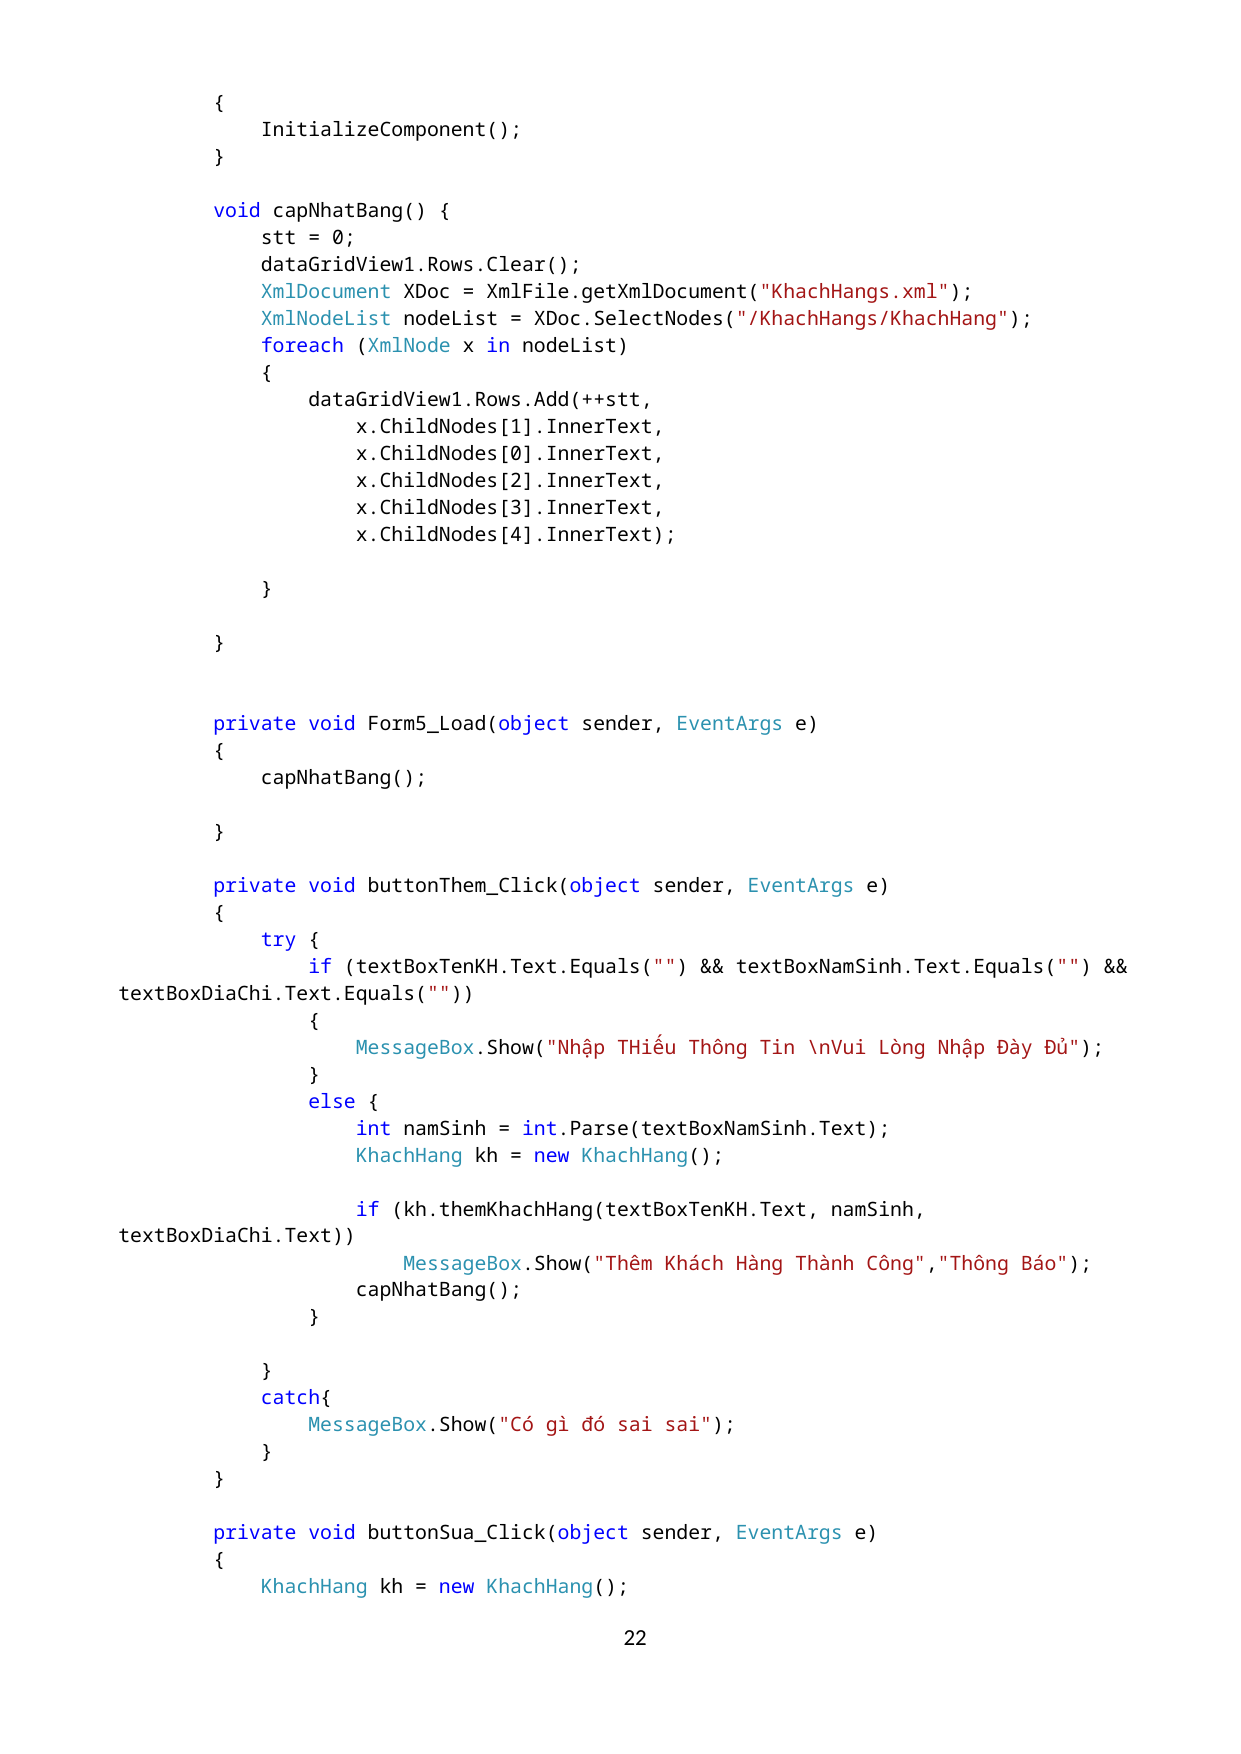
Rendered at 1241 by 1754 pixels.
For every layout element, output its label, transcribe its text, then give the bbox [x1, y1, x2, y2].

text XmlNodeList nodeList = XDoc.SelectNodes("/KhachHangs/KhachHang"); [118, 304, 1152, 331]
text void capNhatBang() { [118, 197, 1152, 223]
text InitializeComponent(); [118, 116, 1152, 143]
text } [118, 628, 1152, 655]
text private void buttonThem_Click(object sender, EventArgs e) [118, 871, 1152, 898]
text } [118, 1438, 1152, 1464]
text dataGridView1.Rows.Add(++stt, [118, 385, 1152, 412]
text if (textBoxTenKH.Text.Equals("") && textBoxNamSinh.Text.Equals("") && textBoxDiaChi.Text.Equals("")) [118, 952, 1152, 1006]
text } [118, 1464, 1152, 1492]
text foreach (XmlNode x in nodeList) [118, 331, 1152, 358]
text { [118, 89, 1152, 116]
text stt = 0; [118, 223, 1152, 251]
text { [118, 358, 1152, 385]
text capNhatBang(); [118, 1276, 1152, 1303]
text MessageBox.Show("Có gì đó sai sai"); [118, 1411, 1152, 1438]
text KhachHang kh = new KhachHang(); [118, 1141, 1152, 1168]
text else { [118, 1087, 1152, 1114]
text { [118, 1546, 1152, 1572]
text try { [118, 925, 1152, 952]
text } [118, 574, 1152, 601]
text } [118, 1303, 1152, 1330]
text KhachHang kh = new KhachHang(); [118, 1572, 1152, 1599]
text catch{ [118, 1384, 1152, 1411]
text } [118, 1357, 1152, 1384]
text { [118, 1006, 1152, 1033]
text x.ChildNodes[1].InnerText, [118, 412, 1152, 439]
text x.ChildNodes[4].InnerText); [118, 520, 1152, 547]
text } [118, 143, 1152, 169]
text MessageBox.Show("Thêm Khách Hàng Thành Công","Thông Báo"); [118, 1249, 1152, 1276]
text if (kh.themKhachHang(textBoxTenKH.Text, namSinh, textBoxDiaChi.Text)) [118, 1195, 1152, 1249]
text MessageBox.Show("Nhập THiếu Thông Tin \nVui Lòng Nhập Đày Đủ"); [118, 1033, 1152, 1060]
text capNhatBang(); [118, 763, 1152, 790]
text } [118, 1060, 1152, 1087]
text private void Form5_Load(object sender, EventArgs e) [118, 709, 1152, 736]
text int namSinh = int.Parse(textBoxNamSinh.Text); [118, 1114, 1152, 1141]
text } [118, 817, 1152, 844]
text XmlDocument XDoc = XmlFile.getXmlDocument("KhachHangs.xml"); [118, 277, 1152, 304]
text private void buttonSua_Click(object sender, EventArgs e) [118, 1518, 1152, 1546]
text x.ChildNodes[3].InnerText, [118, 493, 1152, 520]
text { [118, 898, 1152, 925]
text x.ChildNodes[2].InnerText, [118, 466, 1152, 493]
text { [118, 736, 1152, 763]
text x.ChildNodes[0].InnerText, [118, 439, 1152, 466]
text dataGridView1.Rows.Clear(); [118, 251, 1152, 277]
